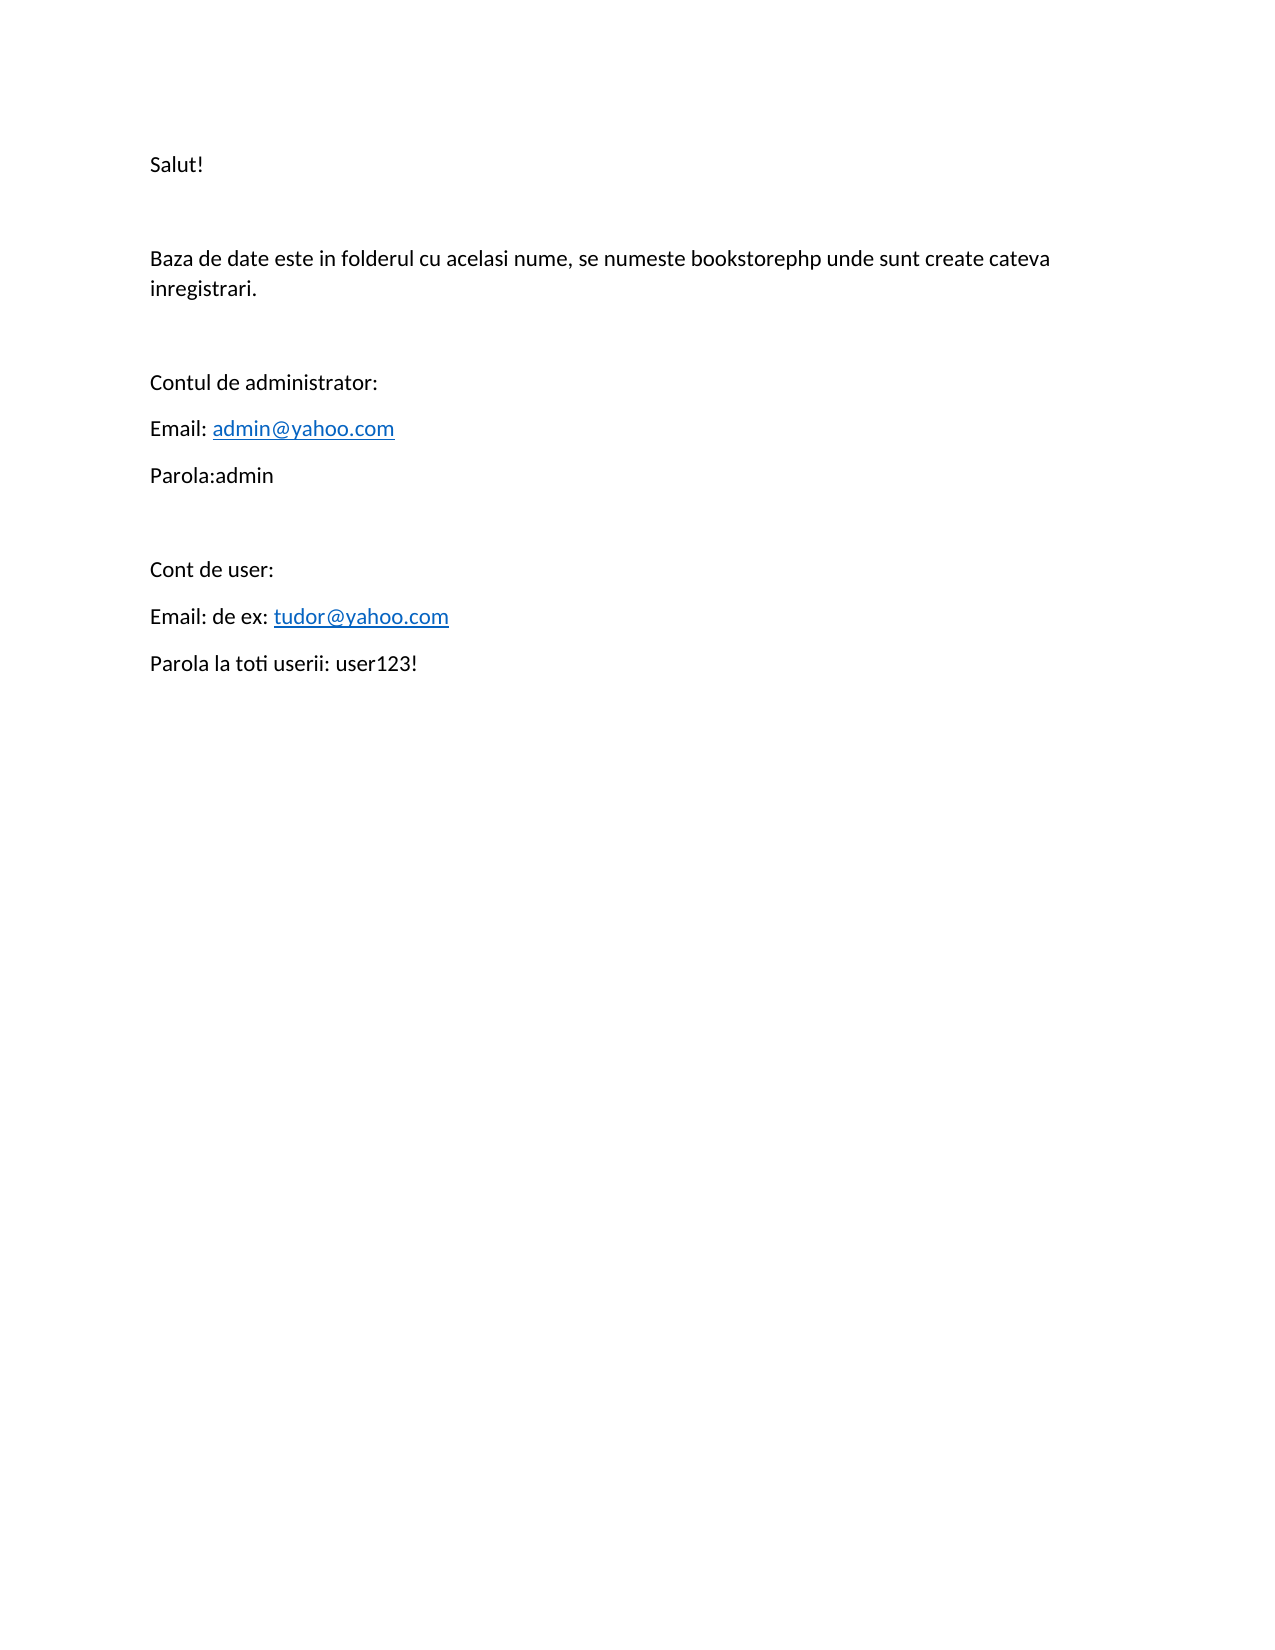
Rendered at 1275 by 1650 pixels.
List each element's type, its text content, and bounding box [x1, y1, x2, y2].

text Contul de administrator: [150, 368, 1125, 396]
text Parola la toti userii: user123! [150, 649, 1125, 677]
text Salut! [150, 150, 1125, 178]
text Baza de date este in folderul cu acelasi nume, se numeste bookstorephp unde sunt create cateva inregistrari. [150, 244, 1125, 302]
text Email: de ex: tudor@yahoo.com [150, 602, 1125, 630]
text Cont de user: [150, 555, 1125, 583]
text Parola:admin [150, 461, 1125, 489]
text Email: admin@yahoo.com [150, 414, 1125, 443]
